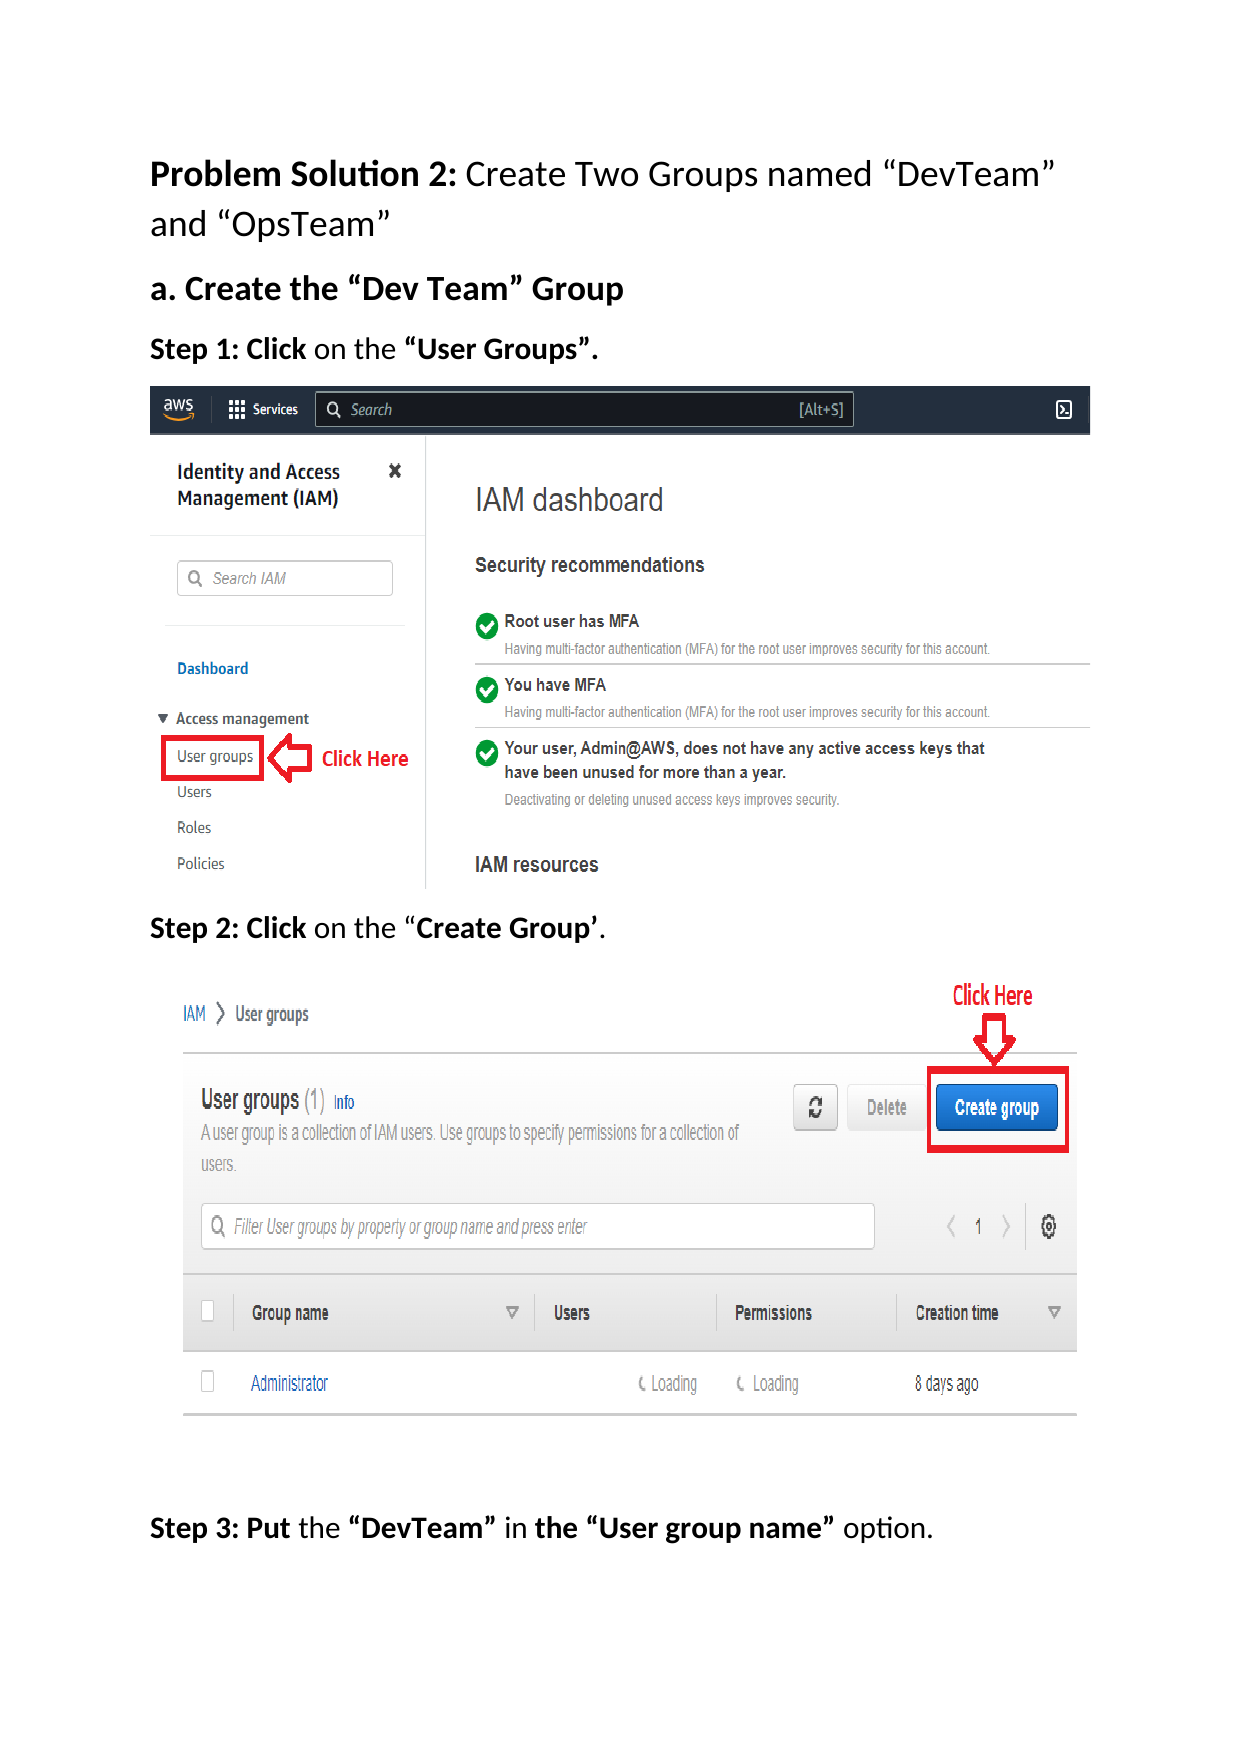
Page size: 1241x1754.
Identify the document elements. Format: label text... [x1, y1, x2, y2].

text Step 2: Click on the “Create Group’. [150, 908, 1090, 946]
picture [150, 965, 1091, 1490]
text Step 1: Click on the “User Groups”. [150, 329, 1090, 367]
text a. Create the “Dev Team” Group [150, 266, 1090, 309]
picture [150, 386, 1091, 889]
text Step 3: Put the “DevTeam” in the “User group name” option. [150, 1508, 1090, 1546]
text Problem Solution 2: Create Two Groups named “DevTeam” and “OpsTeam” [150, 150, 1090, 245]
